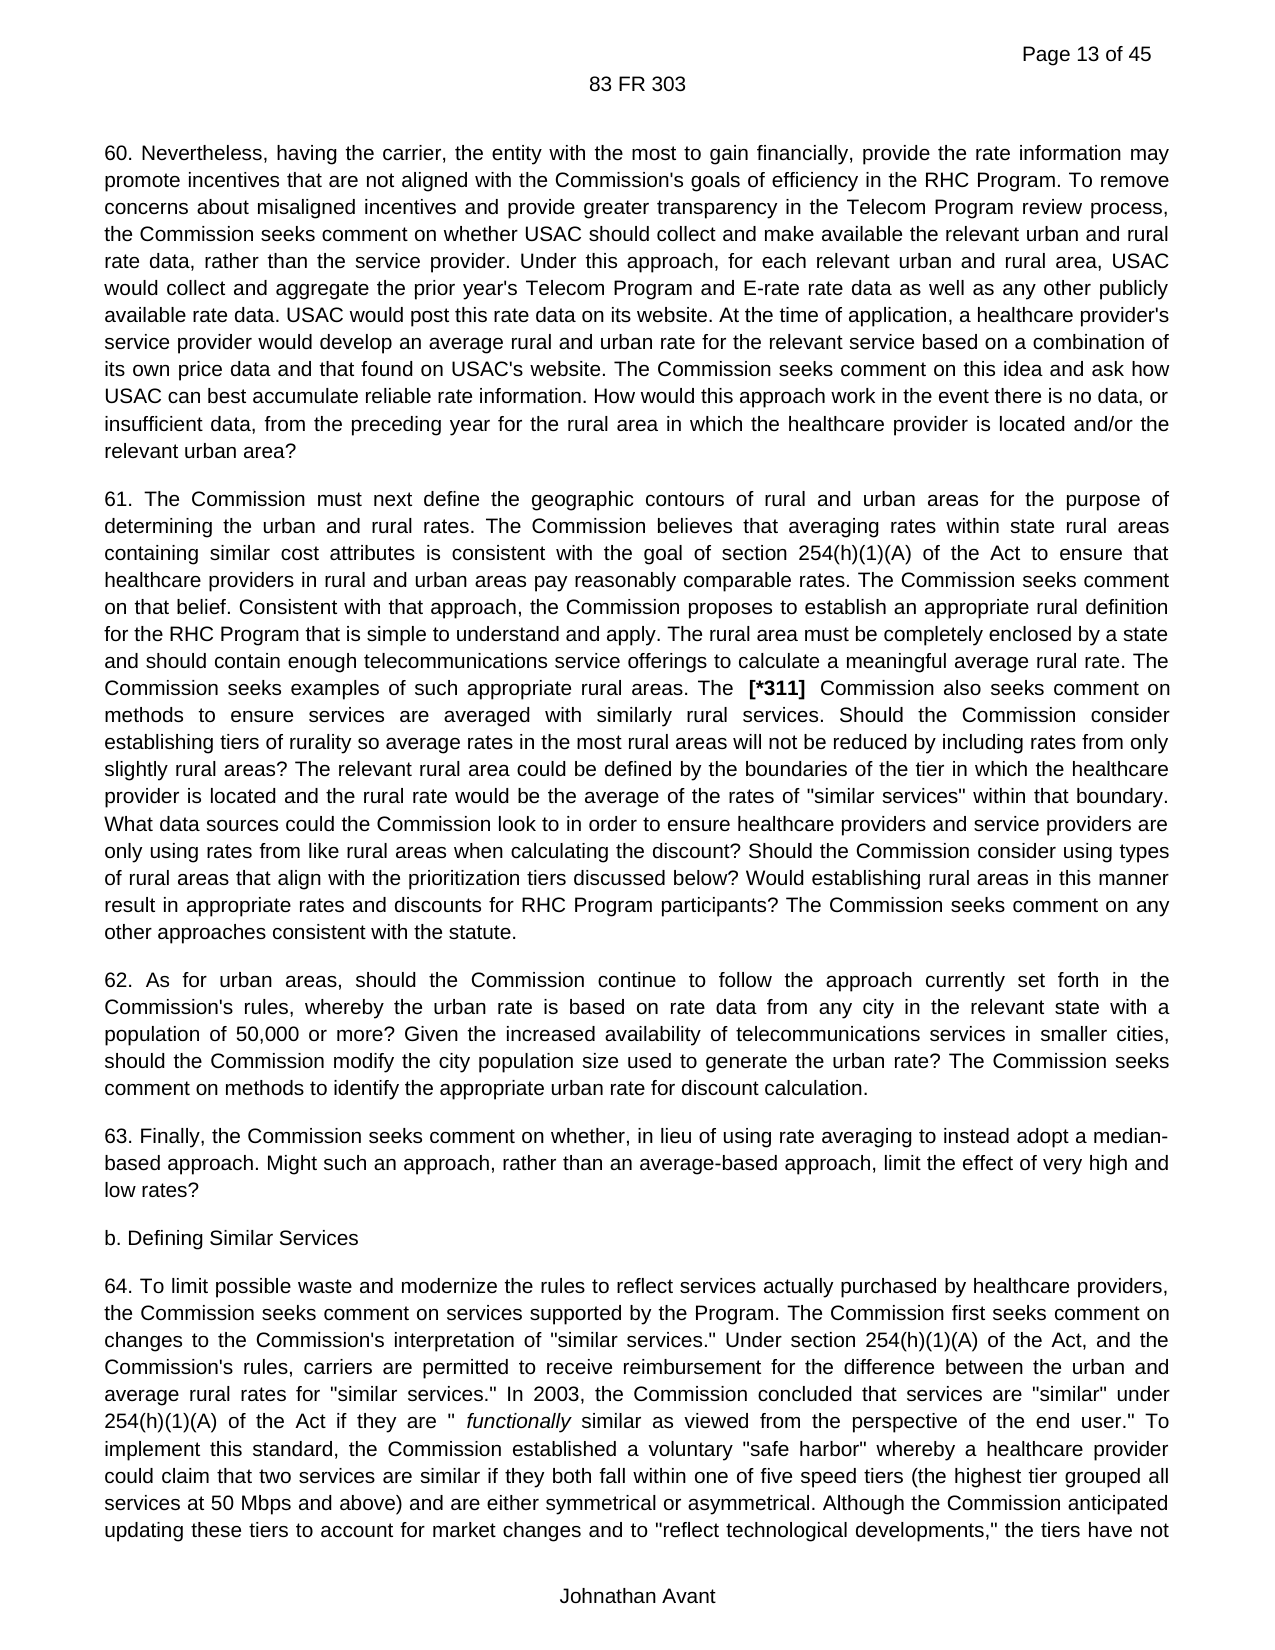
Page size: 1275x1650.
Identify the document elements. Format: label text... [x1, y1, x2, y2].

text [104, 1271, 1171, 1542]
text 63. Finally, the Commission seeks comment on whether, in lieu of using rate averaging to instead adopt a median-based approach. Might such an approach, rather than an average-based approach, limit the effect of very high and low rates? [104, 1121, 1171, 1202]
text 60. Nevertheless, having the carrier, the entity with the most to gain financially, provide the rate information may promote incentives that are not aligned with the Commission's goals of efficiency in the RHC Program. To remove concerns about misaligned incentives and provide greater transparency in the Telecom Program review process, the Commission seeks comment on whether USAC should collect and make available the relevant urban and rural rate data, rather than the service provider. Under this approach, for each relevant urban and rural area, USAC would collect and aggregate the prior year's Telecom Program and E-rate rate data as well as any other publicly available rate data. USAC would post this rate data on its website. At the time of application, a healthcare provider's service provider would develop an average rural and urban rate for the relevant service based on a combination of its own price data and that found on USAC's website. The Commission seeks comment on this idea and ask how USAC can best accumulate reliable rate information. How would this approach work in the event there is no data, or insufficient data, from the preceding year for the rural area in which the healthcare provider is located and/or the relevant urban area? [104, 137, 1171, 462]
text 61. The Commission must next define the geographic contours of rural and urban areas for the purpose of determining the urban and rural rates. The Commission believes that averaging rates within state rural areas containing similar cost attributes is consistent with the goal of section 254(h)(1)(A) of the Act to ensure that healthcare providers in rural and urban areas pay reasonably comparable rates. The Commission seeks comment on that belief. Consistent with that approach, the Commission proposes to establish an appropriate rural definition for the RHC Program that is simple to understand and apply. The rural area must be completely enclosed by a state and should contain enough telecommunications service offerings to calculate a meaningful average rural rate. The Commission seeks examples of such appropriate rural areas. The [*311] Commission also seeks comment on methods to ensure services are averaged with similarly rural services. Should the Commission consider establishing tiers of rurality so average rates in the most rural areas will not be reduced by including rates from only slightly rural areas? The relevant rural area could be defined by the boundaries of the tier in which the healthcare provider is located and the rural rate would be the average of the rates of "similar services" within that boundary. What data sources could the Commission look to in order to ensure healthcare providers and service providers are only using rates from like rural areas when calculating the discount? Should the Commission consider using types of rural areas that align with the prioritization tiers discussed below? Would establishing rural areas in this manner result in appropriate rates and discounts for RHC Program participants? The Commission seeks comment on any other approaches consistent with the statute. [104, 483, 1171, 944]
text 62. As for urban areas, should the Commission continue to follow the approach currently set forth in the Commission's rules, whereby the urban rate is based on rate data from any city in the relevant state with a population of 50,000 or more? Given the increased availability of telecommunications services in smaller cities, should the Commission modify the city population size used to generate the urban rate? The Commission seeks comment on methods to identify the appropriate urban rate for discount calculation. [104, 964, 1171, 1100]
text b. Defining Similar Services [104, 1223, 1171, 1250]
